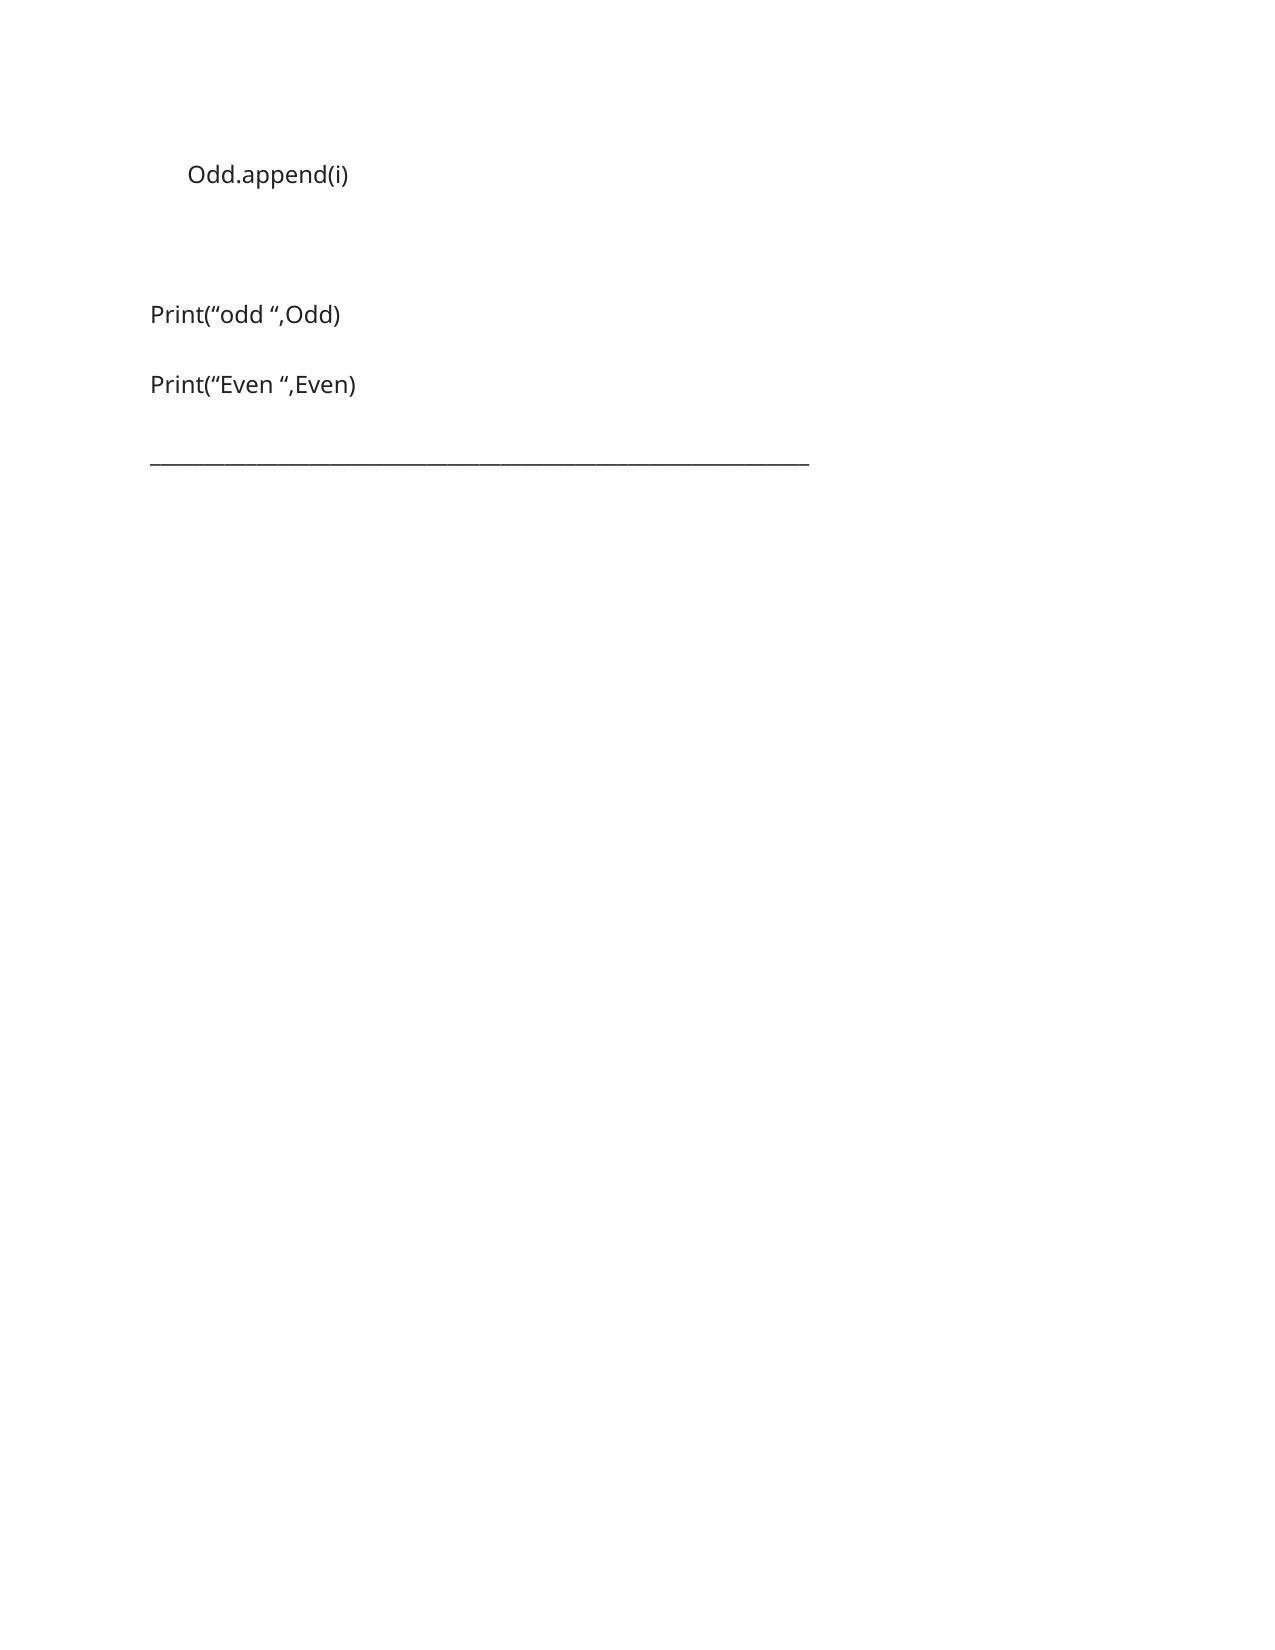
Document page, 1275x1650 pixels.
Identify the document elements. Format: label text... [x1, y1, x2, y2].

text Print(“odd “,Odd) [150, 289, 1125, 330]
text Odd.append(i) [150, 150, 1125, 191]
text Print(“Even “,Even) [150, 359, 1125, 400]
text ______________________________________________________________ [150, 429, 1125, 470]
